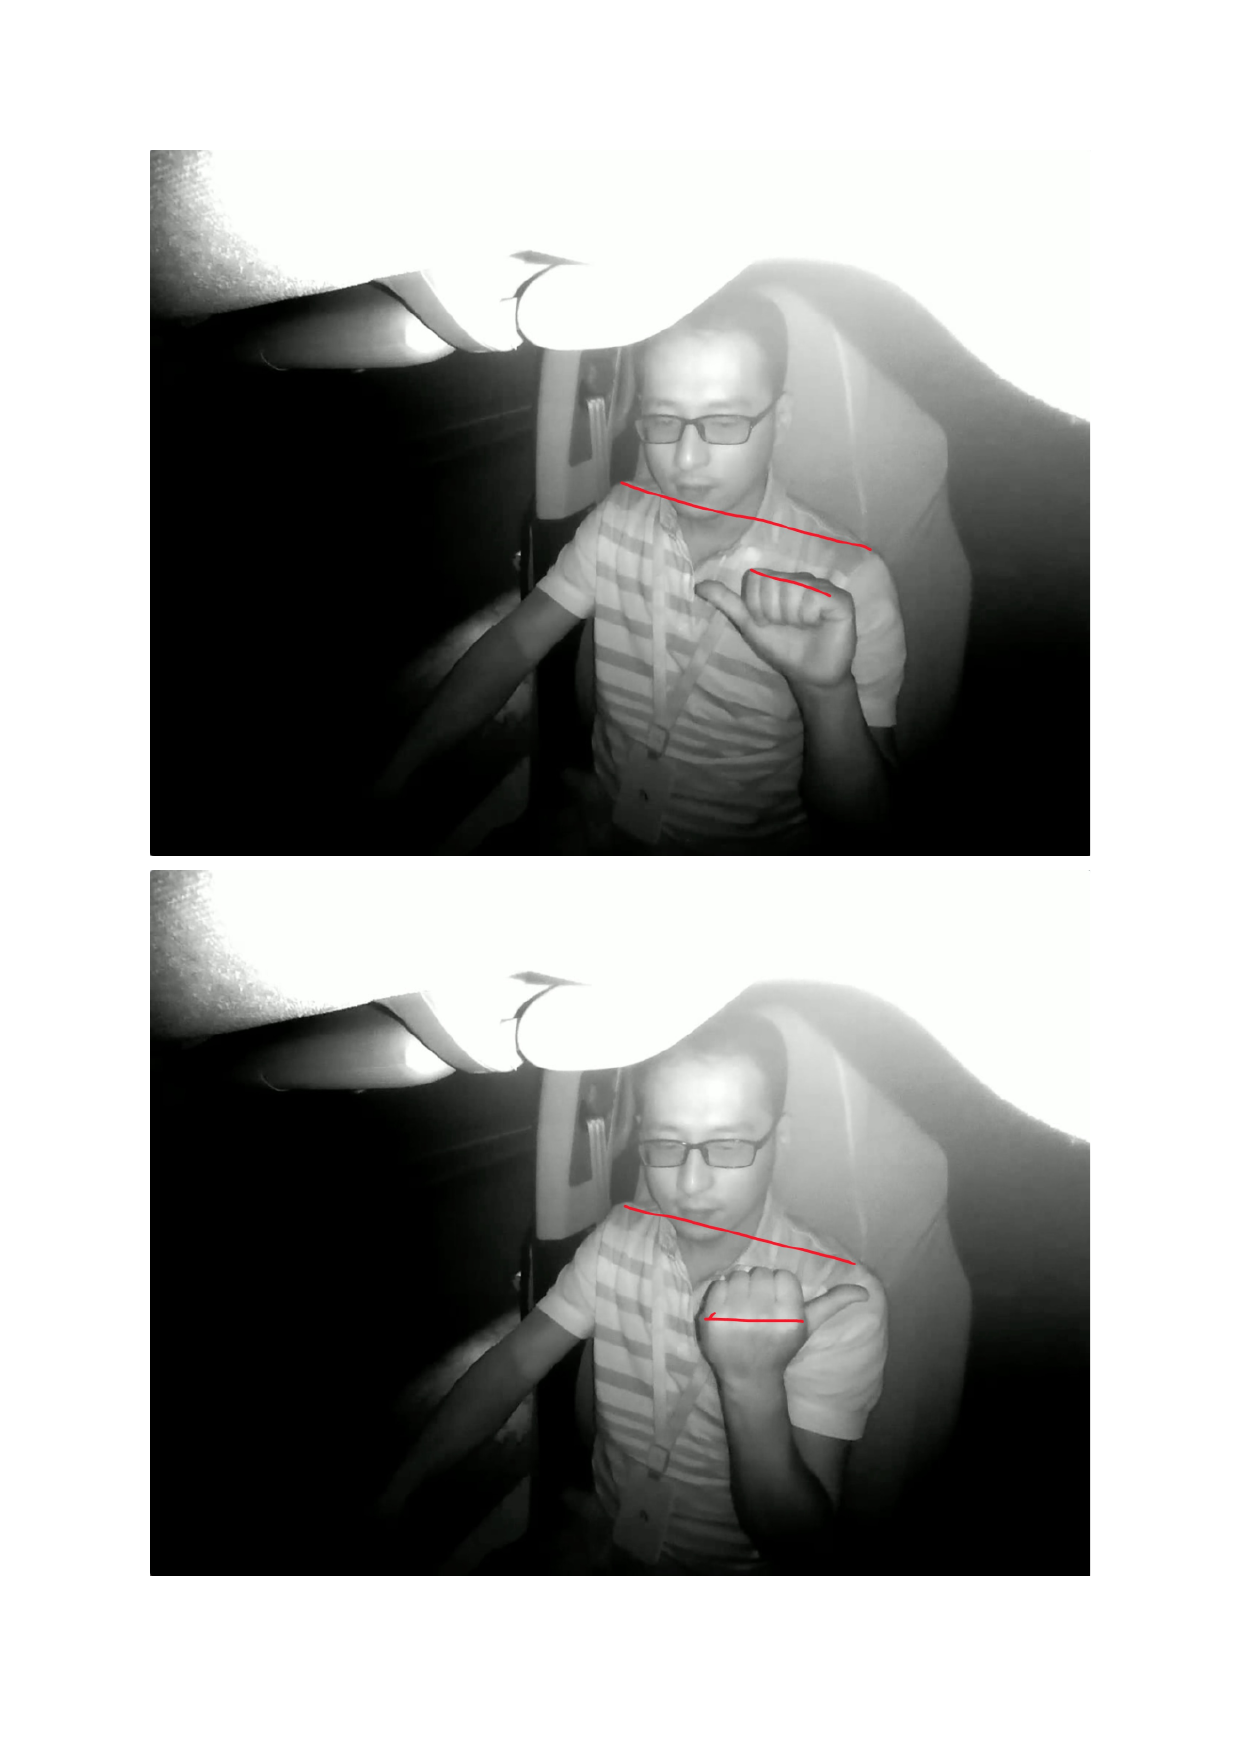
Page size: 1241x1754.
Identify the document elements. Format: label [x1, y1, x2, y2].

picture [150, 870, 1091, 1576]
picture [150, 150, 1091, 856]
